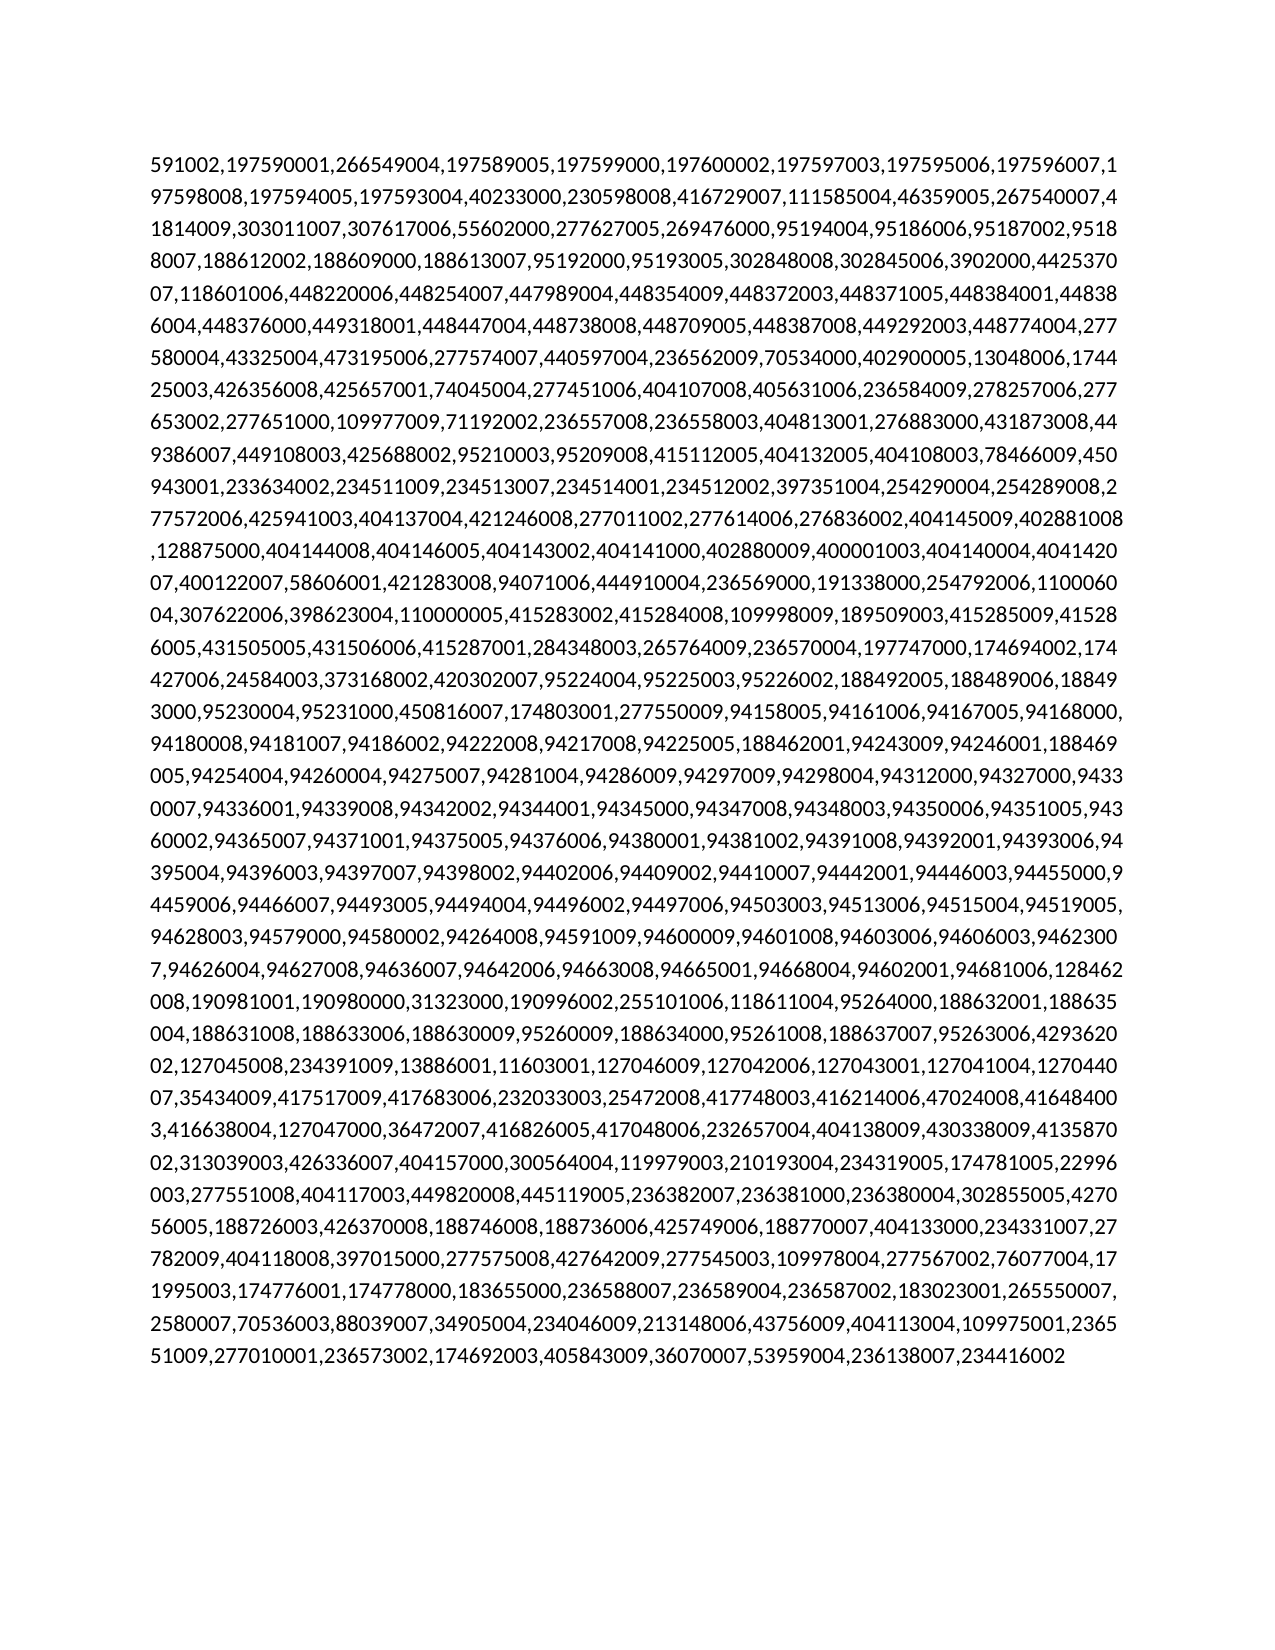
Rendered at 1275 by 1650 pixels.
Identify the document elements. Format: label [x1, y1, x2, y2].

text [150, 150, 1125, 1369]
